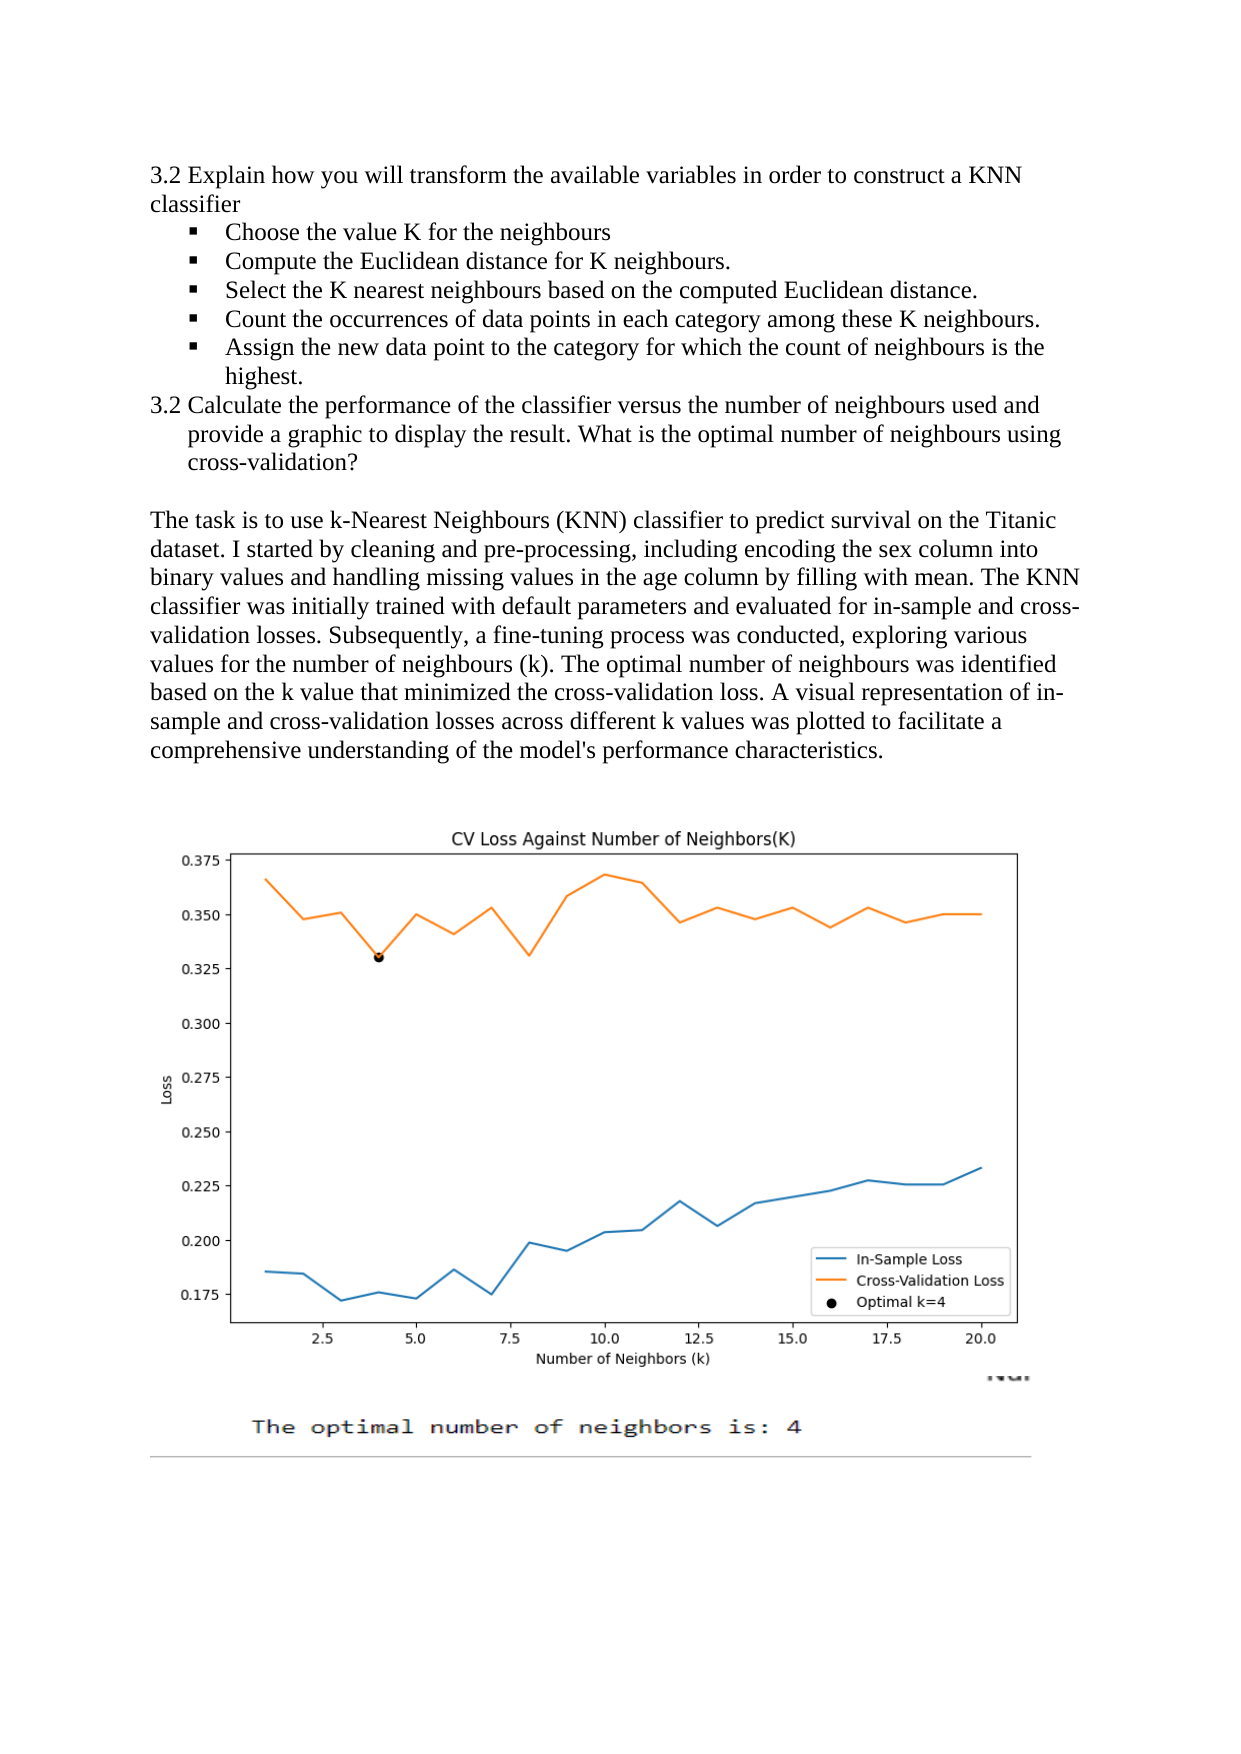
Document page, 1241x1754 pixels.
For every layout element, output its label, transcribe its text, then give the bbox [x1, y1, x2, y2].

list Assign the new data point to the category for which the count of neighbours is the highest. [187, 332, 1090, 390]
text The task is to use k-Nearest Neighbours (KNN) classifier to predict survival on the Titanic dataset. I started by cleaning and pre-processing, including encoding the sex column into binary values and handling missing values in the age column by filling with mean. The KNN classifier was initially trained with default parameters and evaluated for in-sample and cross-validation losses. Subsequently, a fine-tuning process was conducted, exploring various values for the number of neighbours (k). The optimal number of neighbours was identified based on the k value that minimized the cross-validation loss. A visual representation of in-sample and cross-validation losses across different k values was plotted to facilitate a comprehensive understanding of the model's performance characteristics. [150, 505, 1090, 764]
text 3.2 Explain how you will transform the available variables in order to construct a KNN classifier [150, 160, 1090, 217]
list Count the occurrences of data points in each category among these K neighbours. [187, 304, 1090, 332]
list Calculate the performance of the classifier versus the number of neighbours used and provide a graphic to display the result. What is the optimal number of neighbours using cross-validation? [150, 390, 1090, 476]
picture [150, 821, 1032, 1460]
list Select the K nearest neighbours based on the computed Euclidean distance. [187, 275, 1090, 304]
list Compute the Euclidean distance for K neighbours. [187, 246, 1090, 275]
list Choose the value K for the neighbours [187, 217, 1090, 246]
